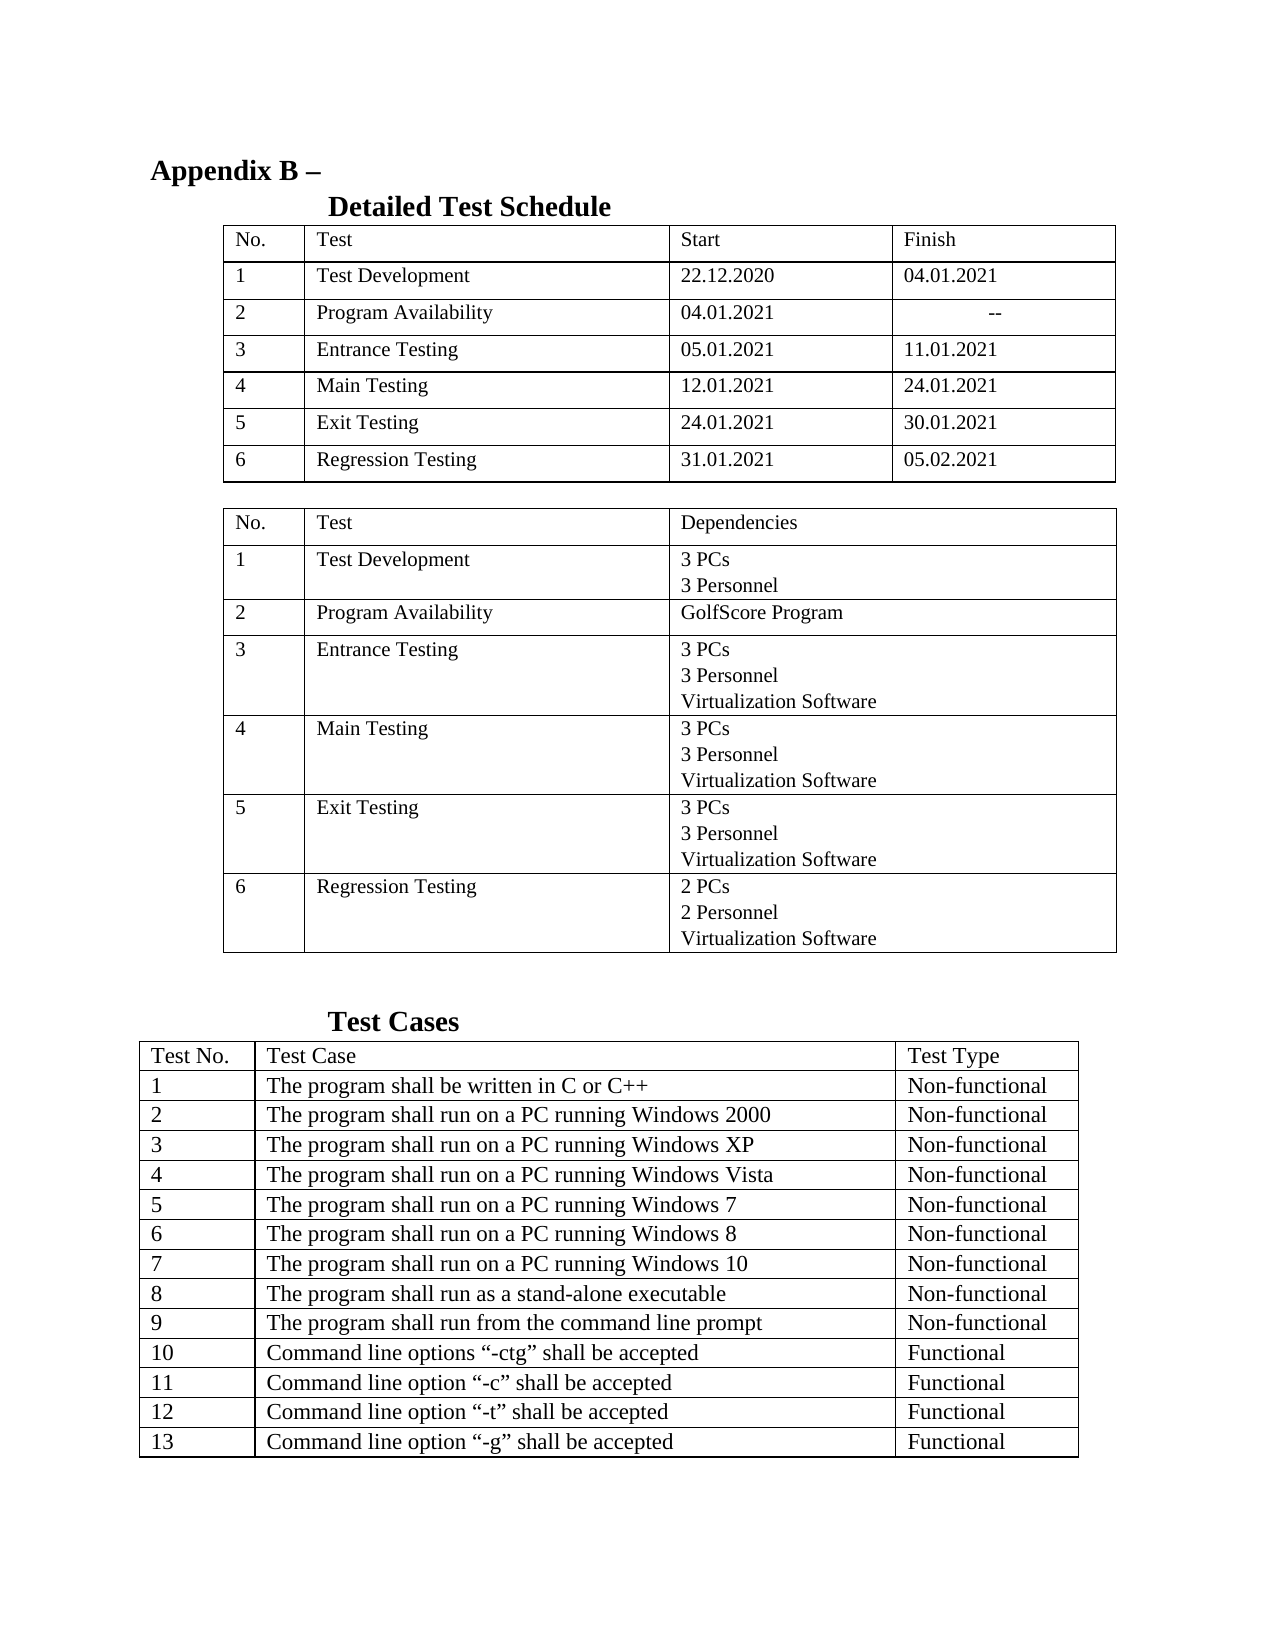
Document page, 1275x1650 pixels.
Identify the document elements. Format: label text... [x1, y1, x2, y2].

table_cell 04.01.2021 [893, 263, 1115, 298]
table_cell 3 [224, 636, 304, 714]
table_cell 11 [140, 1368, 254, 1397]
table_header Test Type [896, 1042, 1078, 1070]
table_cell Program Availability [305, 300, 669, 335]
table_cell 7 [140, 1250, 254, 1278]
table_cell Functional [896, 1368, 1078, 1397]
table_cell -- [893, 300, 1115, 335]
table_cell 12 [140, 1398, 254, 1427]
table_cell Test Development [305, 263, 669, 298]
text Test Cases [327, 1004, 1125, 1038]
table_header Test [305, 226, 669, 261]
table_header Test Case [256, 1042, 895, 1070]
table_cell 13 [140, 1428, 254, 1456]
table_cell GolfScore Program [670, 600, 1116, 635]
table_cell The program shall run on a PC running Windows XP [256, 1131, 895, 1159]
table_cell 6 [224, 874, 304, 952]
table_cell 3 [140, 1131, 254, 1159]
table_cell Non-functional [896, 1101, 1078, 1130]
table_cell Non-functional [896, 1131, 1078, 1159]
table_header No. [224, 509, 304, 545]
table_cell 05.01.2021 [670, 336, 892, 371]
table_cell The program shall be written in C or C++ [256, 1071, 895, 1100]
table_cell Entrance Testing [305, 636, 669, 714]
table_cell 3 PCs 3 Personnel Virtualization Software [670, 716, 1116, 793]
table_cell 05.02.2021 [893, 446, 1115, 481]
table_cell The program shall run as a stand-alone executable [256, 1279, 895, 1308]
text Detailed Test Schedule [150, 189, 611, 222]
table_cell The program shall run on a PC running Windows 10 [256, 1250, 895, 1278]
table_cell 4 [140, 1161, 254, 1189]
table_cell Command line option “-t” shall be accepted [256, 1398, 895, 1427]
table_cell Command line options “-ctg” shall be accepted [256, 1339, 895, 1367]
table_cell Regression Testing [305, 446, 669, 481]
table_cell The program shall run on a PC running Windows 8 [256, 1220, 895, 1248]
table_cell 8 [140, 1279, 254, 1308]
table_cell 30.01.2021 [893, 409, 1115, 445]
table_cell Non-functional [896, 1279, 1078, 1308]
table_cell 1 [140, 1071, 254, 1100]
table_cell Functional [896, 1398, 1078, 1427]
table_header Start [670, 226, 892, 261]
table_cell 10 [140, 1339, 254, 1367]
table_cell 4 [224, 373, 304, 408]
table_cell 9 [140, 1309, 254, 1338]
table_cell Functional [896, 1428, 1078, 1456]
table_cell 24.01.2021 [893, 373, 1115, 408]
table_cell Non-functional [896, 1220, 1078, 1248]
table_cell 31.01.2021 [670, 446, 892, 481]
table_cell The program shall run on a PC running Windows 2000 [256, 1101, 895, 1130]
table_cell Functional [896, 1339, 1078, 1367]
table_cell 5 [224, 409, 304, 445]
table_cell 3 PCs 3 Personnel Virtualization Software [670, 636, 1116, 714]
table_cell 11.01.2021 [893, 336, 1115, 371]
table_cell Main Testing [305, 373, 669, 408]
table_cell The program shall run on a PC running Windows 7 [256, 1190, 895, 1219]
table_cell 2 [224, 300, 304, 335]
table_cell 6 [224, 446, 304, 481]
table_header Finish [893, 226, 1115, 261]
table_cell 6 [140, 1220, 254, 1248]
table_cell 04.01.2021 [670, 300, 892, 335]
table_cell The program shall run from the command line prompt [256, 1309, 895, 1338]
table_header Dependencies [670, 509, 1116, 545]
table_cell Test Development [305, 546, 669, 598]
table_cell 2 PCs 2 Personnel Virtualization Software [670, 874, 1116, 952]
table_cell Command line option “-g” shall be accepted [256, 1428, 895, 1456]
table_cell Command line option “-c” shall be accepted [256, 1368, 895, 1397]
table_cell Non-functional [896, 1250, 1078, 1278]
table_cell 22.12.2020 [670, 263, 892, 298]
table_cell The program shall run on a PC running Windows Vista [256, 1161, 895, 1189]
table_cell 4 [224, 716, 304, 793]
table_cell 2 [224, 600, 304, 635]
table_cell 24.01.2021 [670, 409, 892, 445]
table_cell Non-functional [896, 1309, 1078, 1338]
table_cell 3 [224, 336, 304, 371]
table_cell Exit Testing [305, 409, 669, 445]
table_cell Main Testing [305, 716, 669, 793]
table_cell 12.01.2021 [670, 373, 892, 408]
table_cell 1 [224, 263, 304, 298]
table_cell Non-functional [896, 1071, 1078, 1100]
table_cell 3 PCs 3 Personnel Virtualization Software [670, 795, 1116, 873]
table_cell Non-functional [896, 1161, 1078, 1189]
table_header Test No. [140, 1042, 254, 1070]
table_cell 5 [140, 1190, 254, 1219]
table_cell 5 [224, 795, 304, 873]
table_cell Entrance Testing [305, 336, 669, 371]
table_cell Non-functional [896, 1190, 1078, 1219]
table_cell 3 PCs 3 Personnel [670, 546, 1116, 598]
table_cell Exit Testing [305, 795, 669, 873]
table_header No. [224, 226, 304, 261]
table_cell Regression Testing [305, 874, 669, 952]
table_cell 2 [140, 1101, 254, 1130]
table_header Test [305, 509, 669, 545]
table_cell Program Availability [305, 600, 669, 635]
table_cell 1 [224, 546, 304, 598]
